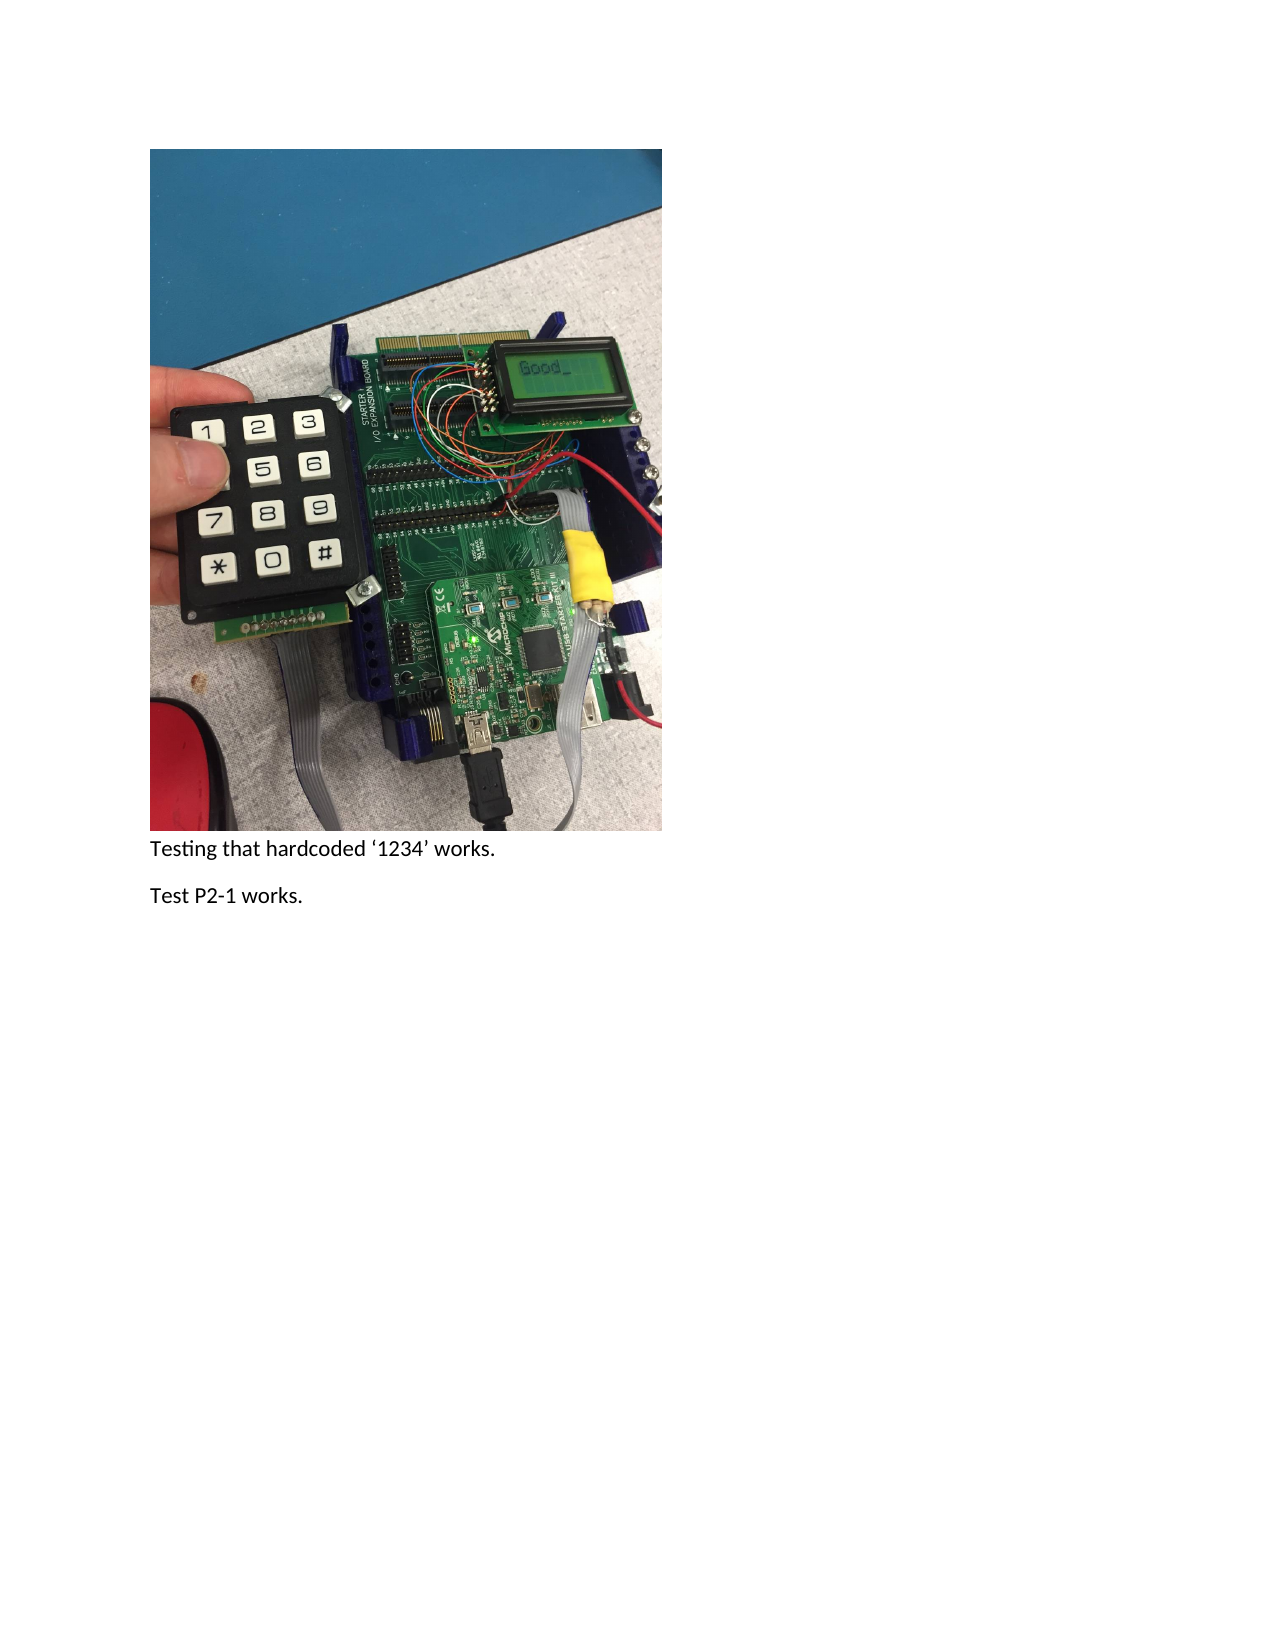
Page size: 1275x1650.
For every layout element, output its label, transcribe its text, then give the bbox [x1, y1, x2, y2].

picture [150, 149, 662, 831]
text Test P2-1 works. [150, 881, 1125, 909]
text Testing that hardcoded ‘1234’ works. [150, 834, 1125, 862]
